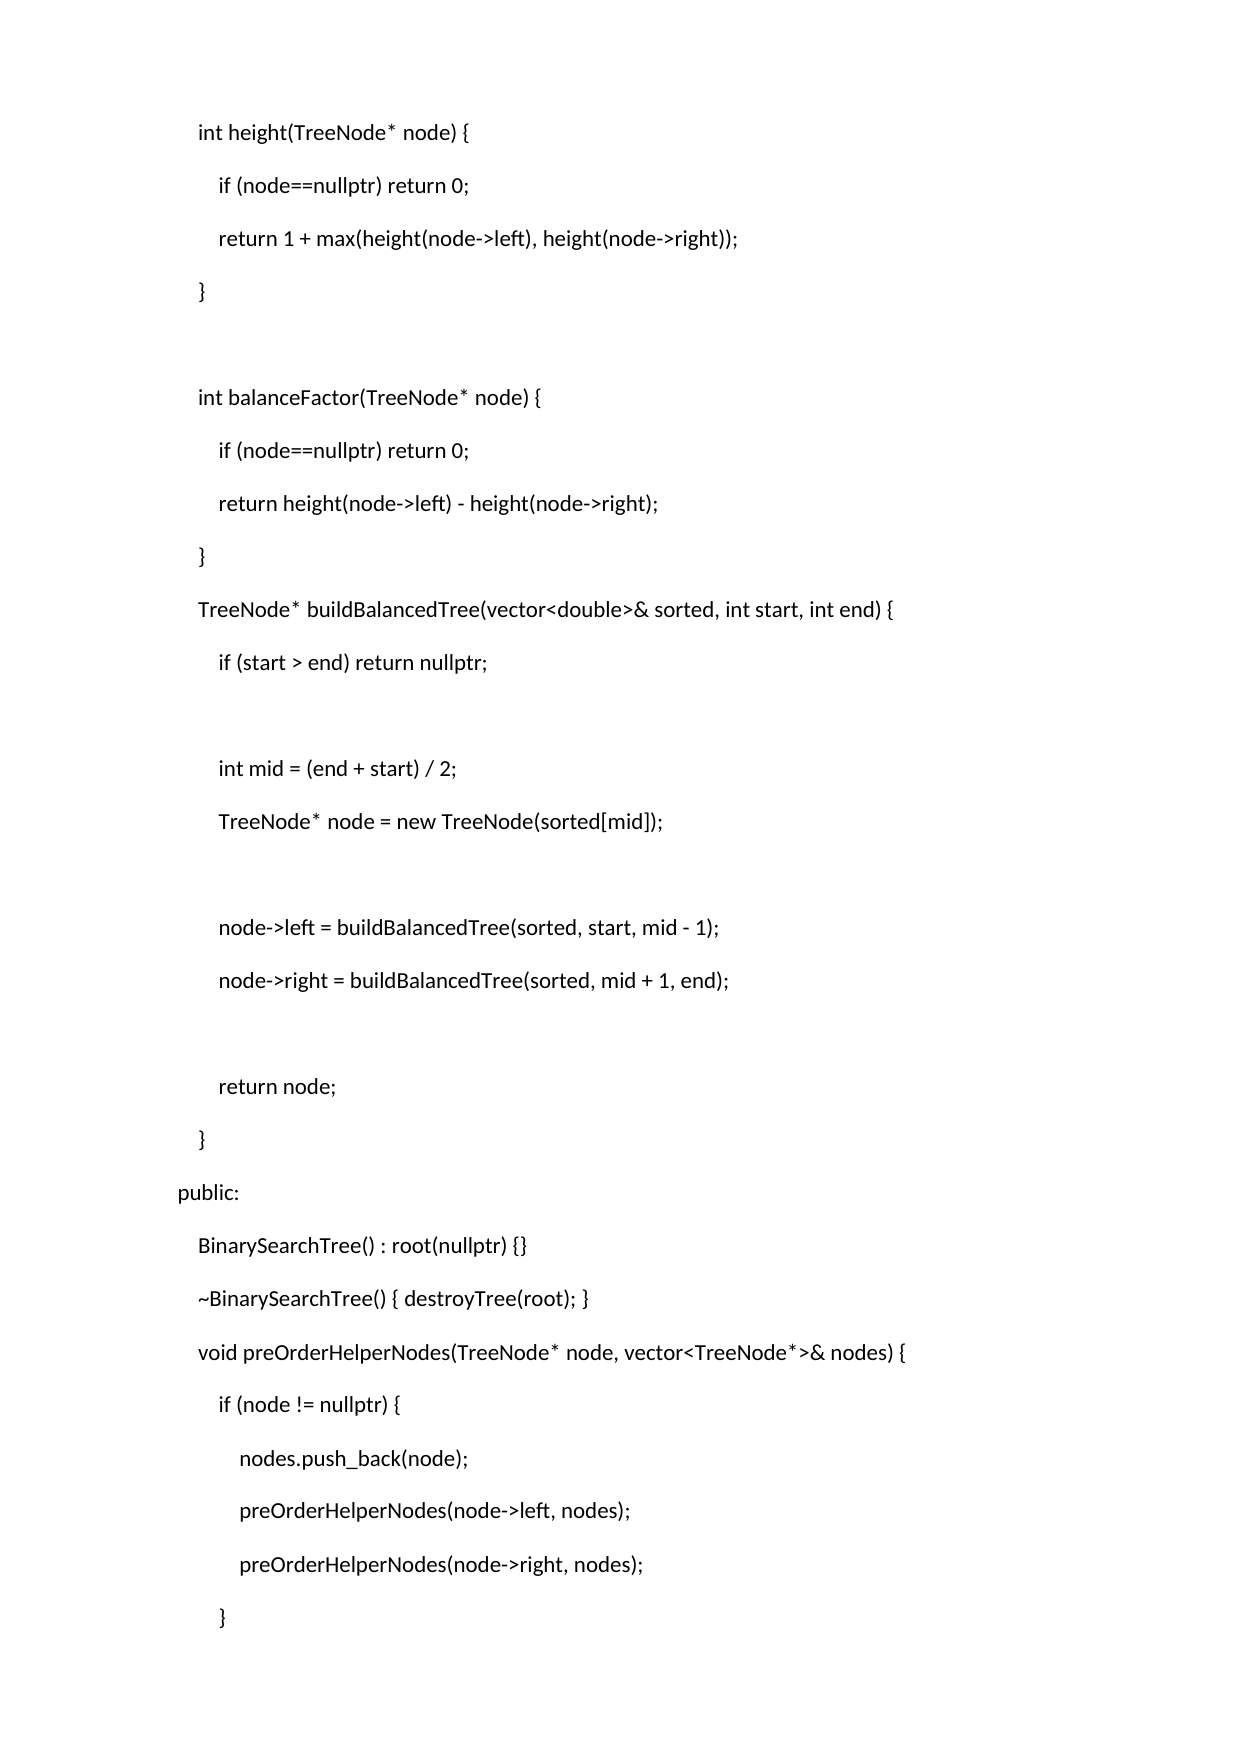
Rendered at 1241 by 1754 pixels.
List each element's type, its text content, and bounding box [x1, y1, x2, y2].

text node->left = buildBalancedTree(sorted, start, mid - 1); [177, 913, 1152, 941]
text node->right = buildBalancedTree(sorted, mid + 1, end); [177, 966, 1152, 994]
text nodes.push_back(node); [177, 1444, 1152, 1472]
text } [177, 277, 1152, 305]
text preOrderHelperNodes(node->left, nodes); [177, 1497, 1152, 1525]
text public: [177, 1178, 1152, 1207]
text preOrderHelperNodes(node->right, nodes); [177, 1550, 1152, 1578]
text int mid = (end + start) / 2; [177, 754, 1152, 782]
text int balanceFactor(TreeNode* node) { [177, 383, 1152, 411]
text TreeNode* node = new TreeNode(sorted[mid]); [177, 807, 1152, 835]
text if (node != nullptr) { [177, 1391, 1152, 1419]
text ~BinarySearchTree() { destroyTree(root); } [177, 1284, 1152, 1313]
text } [177, 1603, 1152, 1631]
text void preOrderHelperNodes(TreeNode* node, vector<TreeNode*>& nodes) { [177, 1338, 1152, 1366]
text if (start > end) return nullptr; [177, 648, 1152, 676]
text BinarySearchTree() : root(nullptr) {} [177, 1232, 1152, 1259]
text } [177, 542, 1152, 570]
text return 1 + max(height(node->left), height(node->right)); [177, 224, 1152, 252]
text int height(TreeNode* node) { [177, 118, 1152, 146]
text TreeNode* buildBalancedTree(vector<double>& sorted, int start, int end) { [177, 595, 1152, 623]
text return height(node->left) - height(node->right); [177, 489, 1152, 517]
text if (node==nullptr) return 0; [177, 436, 1152, 464]
text if (node==nullptr) return 0; [177, 171, 1152, 199]
text } [177, 1126, 1152, 1153]
text return node; [177, 1072, 1152, 1101]
